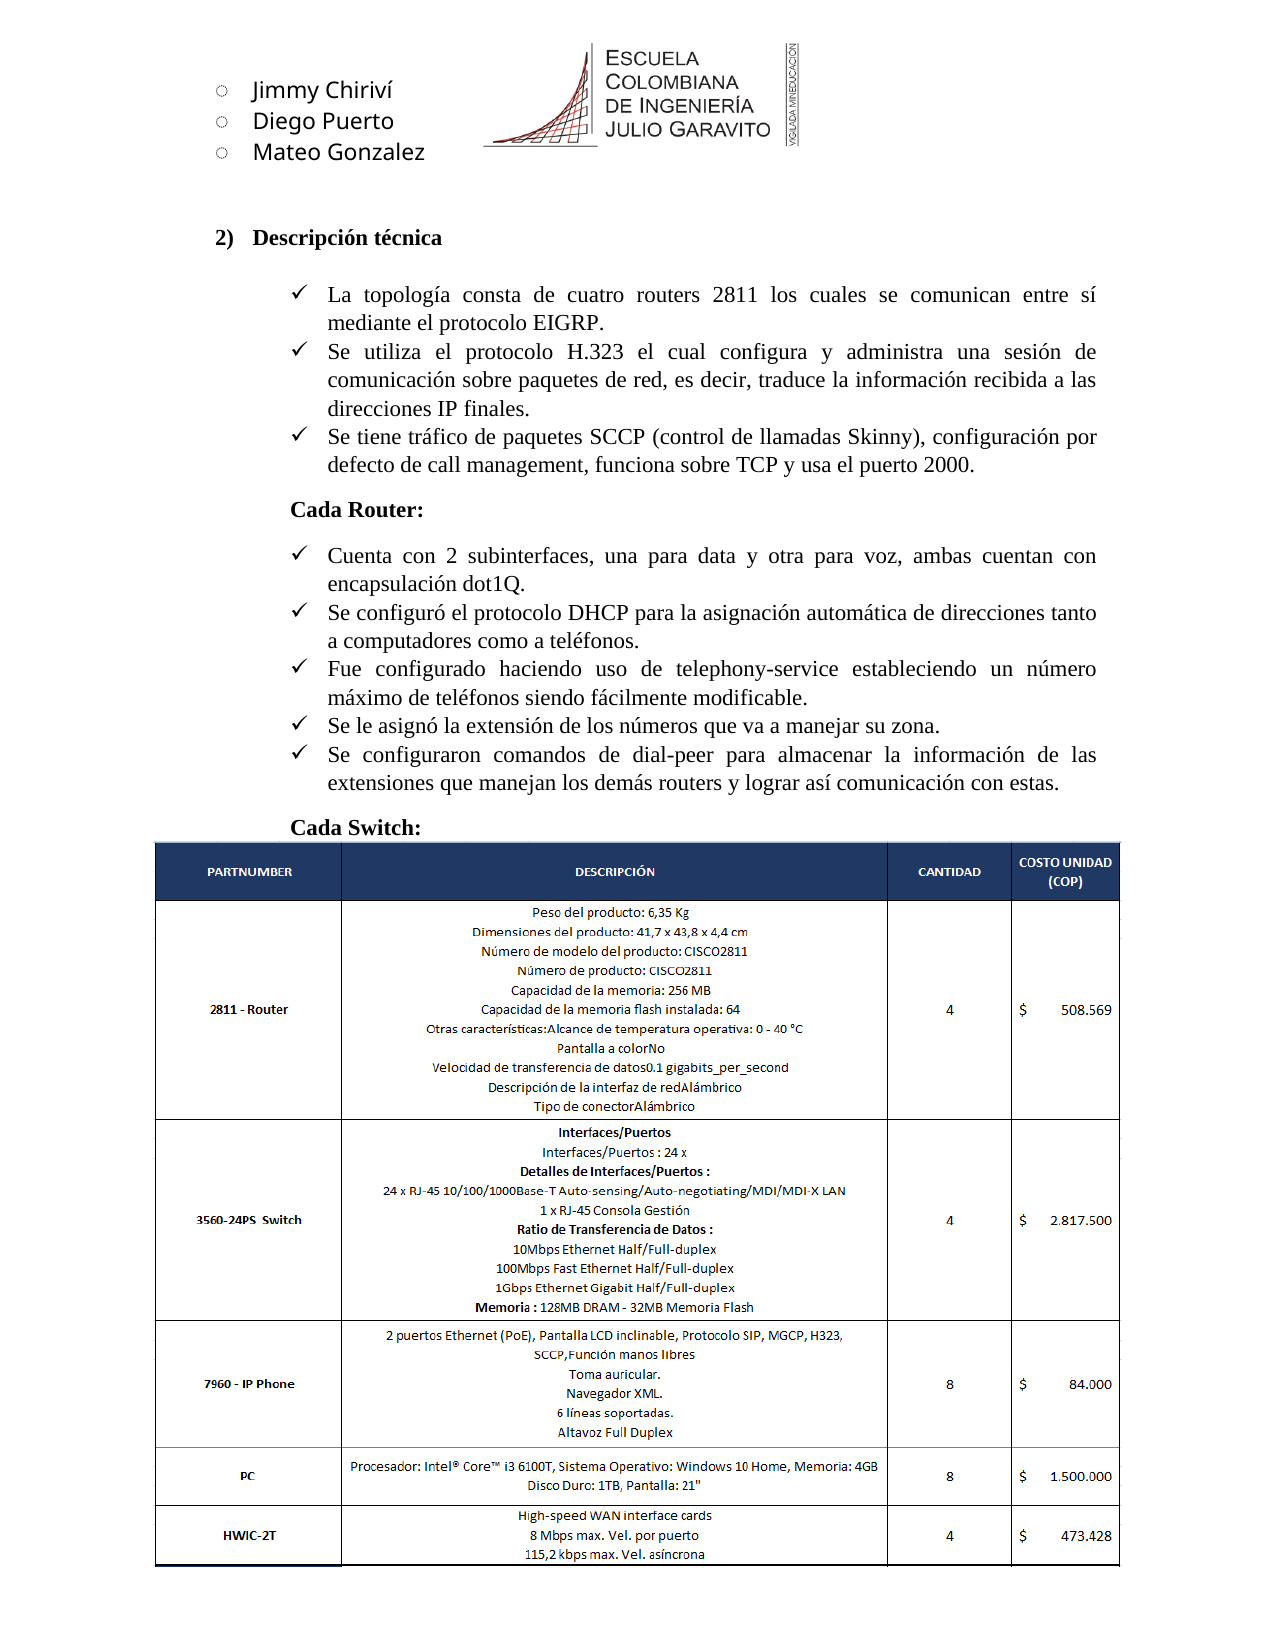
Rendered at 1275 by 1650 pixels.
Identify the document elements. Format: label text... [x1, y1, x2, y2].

list Cuenta con 2 subinterfaces, una para data y otra para voz, ambas cuentan con encapsulación dot1Q. [290, 542, 1098, 596]
list Se tiene tráfico de paquetes SCCP (control de llamadas Skinny), configuración por defecto de call management, funciona sobre TCP y usa el puerto 2000. [290, 423, 1098, 478]
list Fue configurado haciendo uso de telephony-service estableciendo un número máximo de teléfonos siendo fácilmente modificable. [290, 655, 1098, 710]
picture [446, 14, 829, 175]
list Se configuraron comandos de dial-peer para almacenar la información de las extensiones que manejan los demás routers y lograr así comunicación con estas. [290, 741, 1098, 796]
list Descripción técnica [215, 224, 1098, 250]
list La topología consta de cuatro routers 2811 los cuales se comunican entre sí mediante el protocolo EIGRP. [290, 281, 1098, 336]
list Se configuró el protocolo DHCP para la asignación automática de direcciones tanto a computadores como a teléfonos. [290, 598, 1098, 653]
list Se le asignó la extensión de los números que va a manejar su zona. [290, 712, 1098, 739]
list Se utiliza el protocolo H.323 el cual configura y administra una sesión de comunicación sobre paquetes de red, es decir, traduce la información recibida a las direcciones IP finales. [290, 338, 1098, 421]
text Cada Router: [290, 497, 1098, 523]
picture [153, 841, 1122, 1567]
text Cada Switch: [290, 814, 1098, 841]
